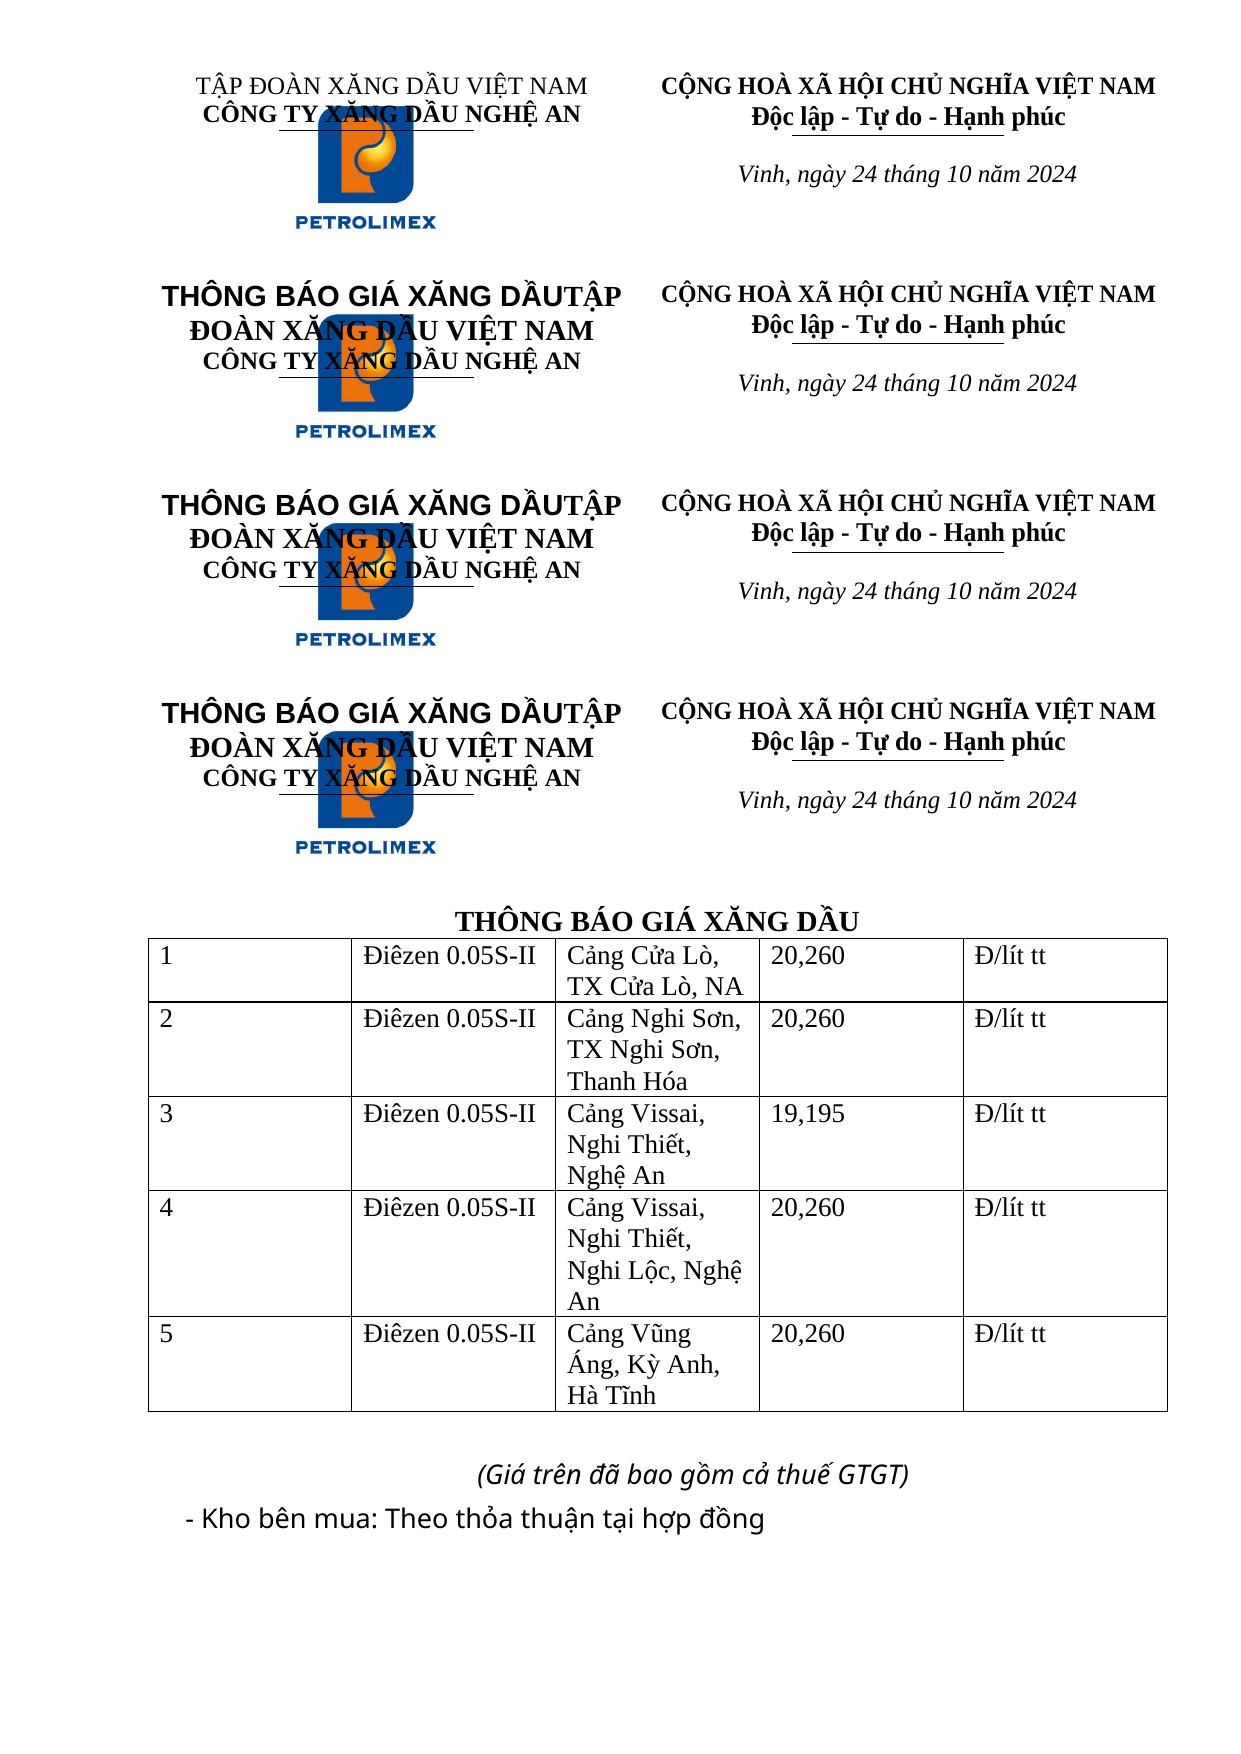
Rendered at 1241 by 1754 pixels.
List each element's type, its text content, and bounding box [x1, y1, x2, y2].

table_cell 2 [149, 1003, 351, 1096]
table_cell Đ/lít tt [964, 939, 1167, 1001]
table_cell Điêzen 0.05S-II [352, 1317, 555, 1411]
picture [279, 795, 449, 871]
picture [410, 88, 419, 93]
table_cell Đ/lít tt [964, 1097, 1167, 1190]
table_cell 1 [149, 939, 351, 1001]
table_cell 20,260 [760, 1003, 963, 1096]
text - Kho bên mua: Theo thỏa thuận tại hợp đồng [148, 1500, 1166, 1537]
table_cell Điêzen 0.05S-II [352, 1003, 555, 1096]
table_cell 20,260 [760, 1191, 963, 1316]
picture [340, 88, 349, 93]
picture [279, 587, 449, 663]
picture [281, 714, 290, 720]
table_cell 20,260 [760, 1317, 963, 1411]
table_cell Điêzen 0.05S-II [352, 939, 555, 1001]
picture [279, 88, 449, 130]
table_cell Đ/lít tt [964, 1003, 1167, 1096]
picture [279, 713, 449, 794]
table_cell 3 [149, 1097, 351, 1190]
picture [385, 88, 394, 93]
picture [353, 296, 365, 303]
table_cell Cảng Nghi Sơn, TX Nghi Sơn, Thanh Hóa [556, 1003, 759, 1096]
table_cell Cảng Vissai, Nghi Thiết, Nghi Lộc, Nghệ An [556, 1191, 759, 1316]
table_cell 4 [149, 1191, 351, 1316]
text (Giá trên đã bao gồm cả thuế GTGT) [223, 1456, 1166, 1493]
picture [353, 505, 365, 512]
picture [279, 378, 449, 455]
picture [353, 713, 365, 720]
table_cell Đ/lít tt [964, 1191, 1167, 1316]
picture [279, 505, 449, 586]
picture [281, 506, 290, 512]
picture [322, 505, 334, 512]
table_cell Điêzen 0.05S-II [352, 1191, 555, 1316]
picture [322, 713, 334, 720]
table_cell 5 [149, 1317, 351, 1411]
picture [322, 296, 334, 303]
picture [281, 297, 290, 303]
table_cell Cảng Vũng Áng, Kỳ Anh, Hà Tĩnh [556, 1317, 759, 1411]
table_cell Đ/lít tt [964, 1317, 1167, 1411]
table_cell 19,195 [760, 1097, 963, 1190]
table_cell Cảng Cửa Lò, TX Cửa Lò, NA [556, 939, 759, 1001]
table_cell Điêzen 0.05S-II [352, 1097, 555, 1190]
picture [279, 131, 449, 246]
table_cell 20,260 [760, 939, 963, 1001]
table_cell Cảng Vissai, Nghi Thiết, Nghệ An [556, 1097, 759, 1190]
picture [279, 296, 449, 377]
